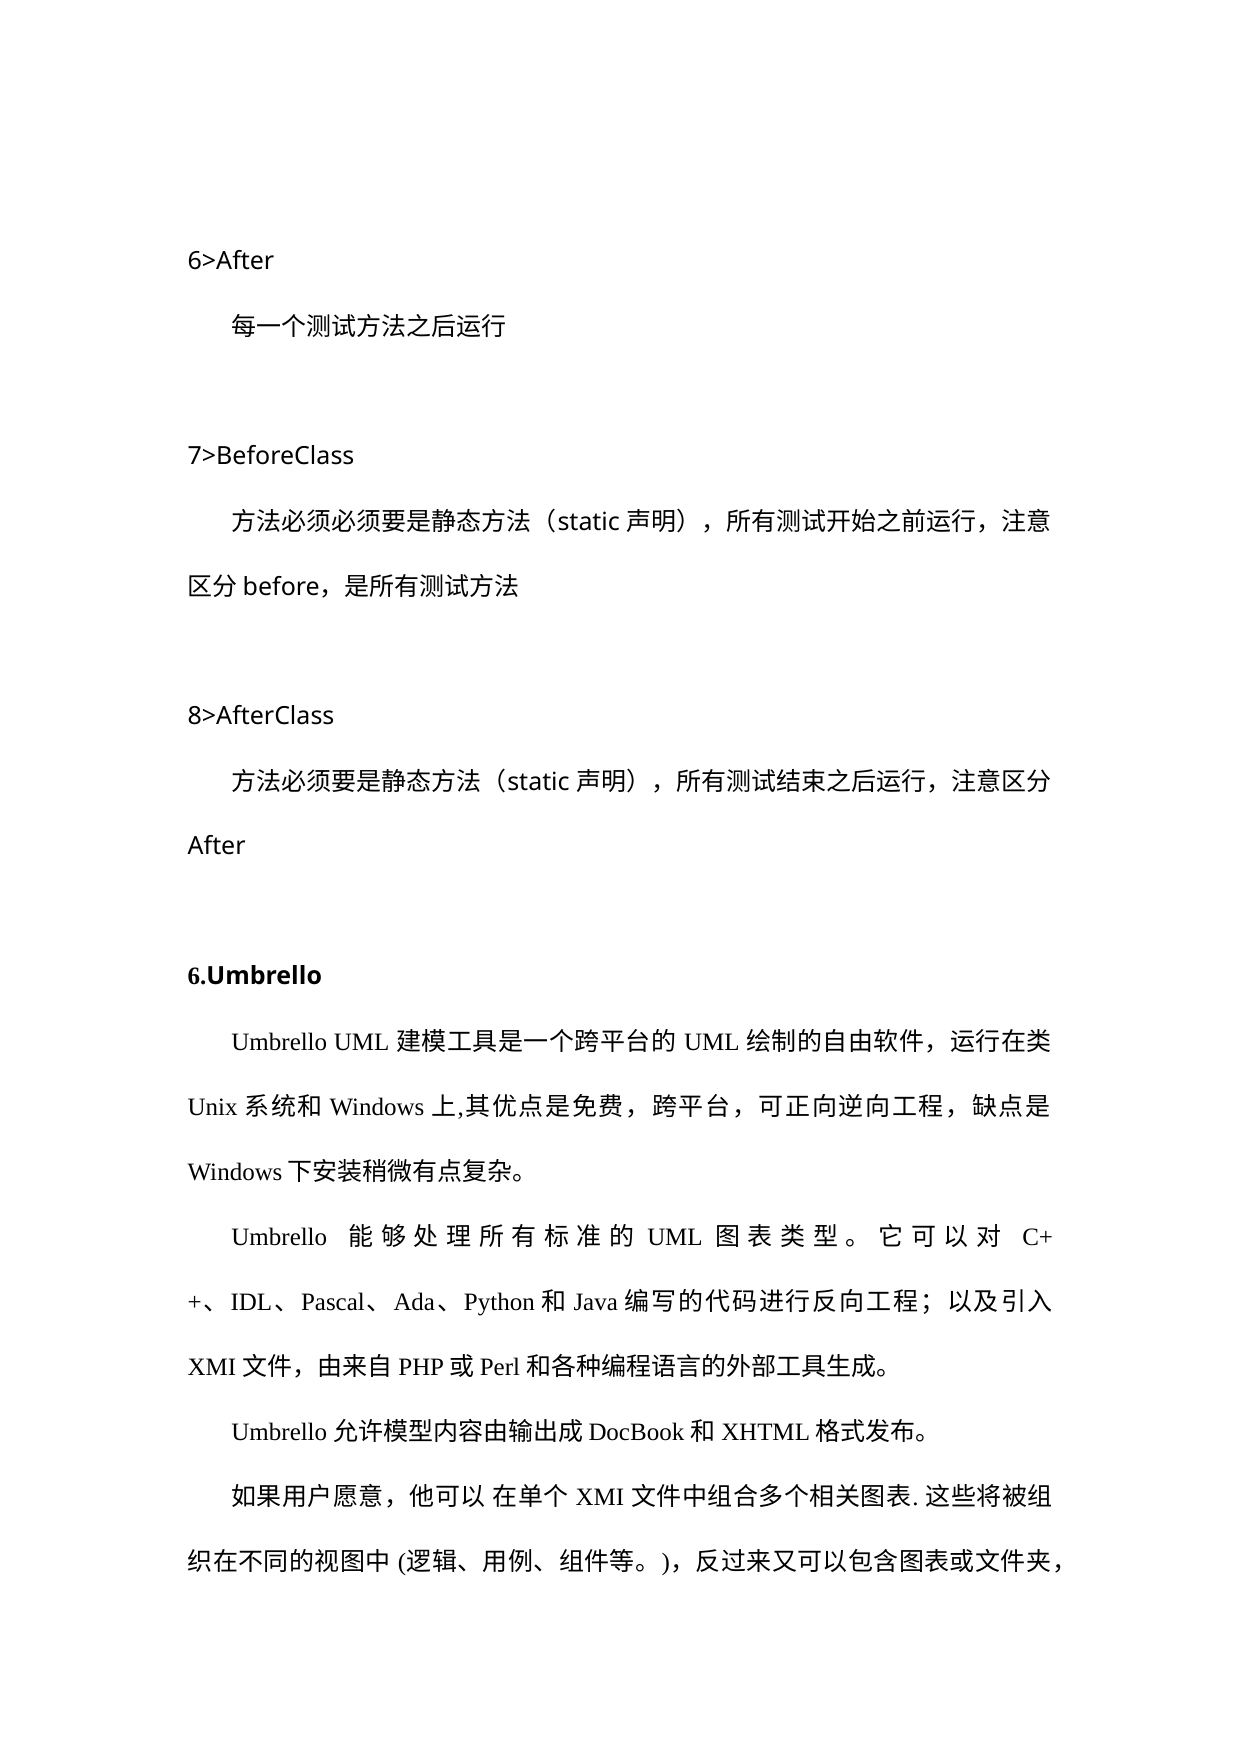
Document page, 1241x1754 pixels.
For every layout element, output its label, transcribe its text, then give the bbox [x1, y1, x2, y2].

text Umbrello UML 建模工具是一个跨平台的 UML 绘制的自由软件，运行在类Unix系统和Windows上,其优点是免费，跨平台，可正向逆向工程，缺点是Windows下安装稍微有点复杂。 [187, 1007, 1053, 1202]
list 每一个测试方法之后运行 [187, 292, 1053, 357]
text Umbrello 能够处理所有标准的UML图表类型。它可以对 C++、IDL、Pascal、Ada、Python和Java编写的代码进行反向工程；以及引入 XMI 文件，由来自 PHP或 Perl 和各种编程语言的外部工具生成。 [187, 1202, 1053, 1397]
list 方法必须必须要是静态方法（static 声明），所有测试开始之前运行，注意区分before，是所有测试方法 [187, 487, 1053, 617]
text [187, 1462, 1053, 1592]
text 6.Umbrello [187, 942, 1053, 1007]
list 方法必须要是静态方法（static 声明），所有测试结束之后运行，注意区分 After [187, 747, 1053, 877]
list 8>AfterClass [187, 682, 1053, 747]
list 7>BeforeClass [187, 422, 1053, 487]
list 6>After [187, 227, 1053, 292]
text Umbrello 允许模型内容由输出成DocBook 和 XHTML格式发布。 [187, 1397, 1053, 1462]
